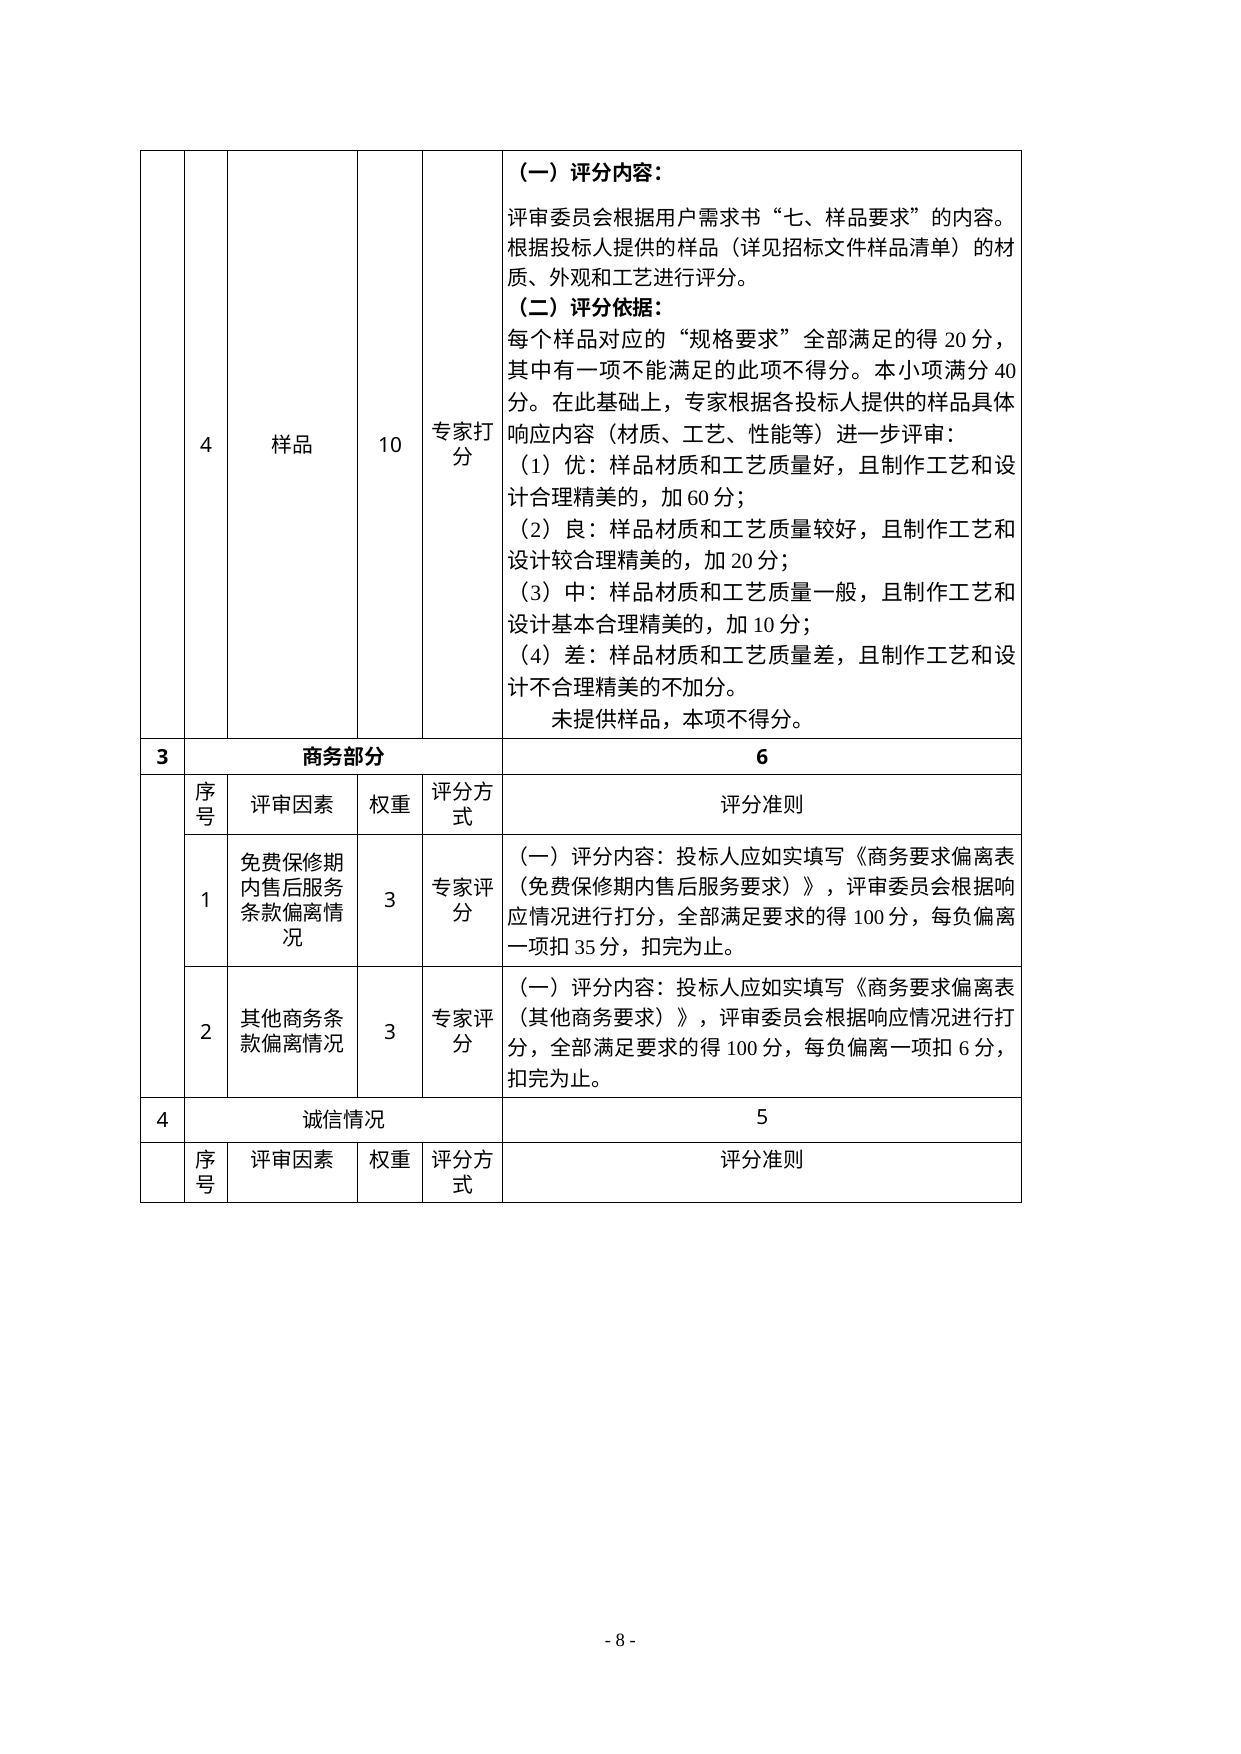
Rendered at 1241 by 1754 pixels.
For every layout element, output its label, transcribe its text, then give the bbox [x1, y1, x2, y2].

table_cell 序号 [185, 775, 227, 834]
table_cell 专家评分 [423, 835, 502, 966]
table_cell 权重 [358, 1143, 422, 1202]
table_cell 样品 [228, 151, 357, 738]
table_cell 诚信情况 [185, 1098, 502, 1142]
table_cell 评分准则 [503, 1143, 1021, 1202]
table_cell 6 [503, 739, 1021, 774]
table_cell 评分方式 [423, 1143, 502, 1202]
table_cell 序号 [185, 1143, 227, 1202]
table_cell 4 [185, 151, 227, 738]
table_cell 专家评分 [423, 967, 502, 1097]
table_cell 评分方式 [423, 775, 502, 834]
table_cell 5 [503, 1098, 1021, 1142]
table_cell 评审因素 [228, 775, 357, 834]
table_cell [141, 775, 184, 1097]
table_cell （一）评分内容：投标人应如实填写《商务要求偏离表（免费保修期内售后服务要求）》，评审委员会根据响应情况进行打分，全部满足要求的得100分，每负偏离一项扣35分，扣完为止。 [503, 835, 1021, 966]
table_cell 评审因素 [228, 1143, 357, 1202]
table_cell 10 [358, 151, 422, 738]
table_cell 4 [141, 1098, 184, 1142]
table_cell 评分准则 [503, 775, 1021, 834]
table_cell （一）评分内容：投标人应如实填写《商务要求偏离表（其他商务要求）》，评审委员会根据响应情况进行打分，全部满足要求的得100分，每负偏离一项扣6分，扣完为止。 [503, 967, 1021, 1097]
table_cell [141, 1143, 184, 1202]
table_cell 商务部分 [185, 739, 502, 774]
table_cell 1 [185, 835, 227, 966]
table_cell 2 [185, 967, 227, 1097]
table_cell 其他商务条款偏离情况 [228, 967, 357, 1097]
table_cell 权重 [358, 775, 422, 834]
table_cell 免费保修期内售后服务条款偏离情况 [228, 835, 357, 966]
table_cell 3 [141, 739, 184, 774]
table_cell 专家打分 [423, 151, 502, 738]
table_cell （一）评分内容： 评审委员会根据用户需求书“七、样品要求”的内容。根据投标人提供的样品（详见招标文件样品清单）的材质、外观和工艺进行评分。 （二）评分依据： 每个样品对应的“规格要求”全部满足的得20分，其中有一项不能满足的此项不得分。本小项满分40分。在此基础上，专家根据各投标人提供的样品具体响应内容（材质、工艺、性能等）进一步评审： （1）优：样品材质和工艺质量好，且制作工艺和设计合理精美的，加60分； （2）良：样品材质和工艺质量较好，且制作工艺和设计较合理精美的，加20分； （3）中：样品材质和工艺质量一般，且制作工艺和设计基本合理精美的，加10分； （4）差：样品材质和工艺质量差，且制作工艺和设计不合理精美的不加分。 未提供样品，本项不得分。 [503, 151, 1021, 738]
table_cell 3 [358, 967, 422, 1097]
table_cell 3 [358, 835, 422, 966]
